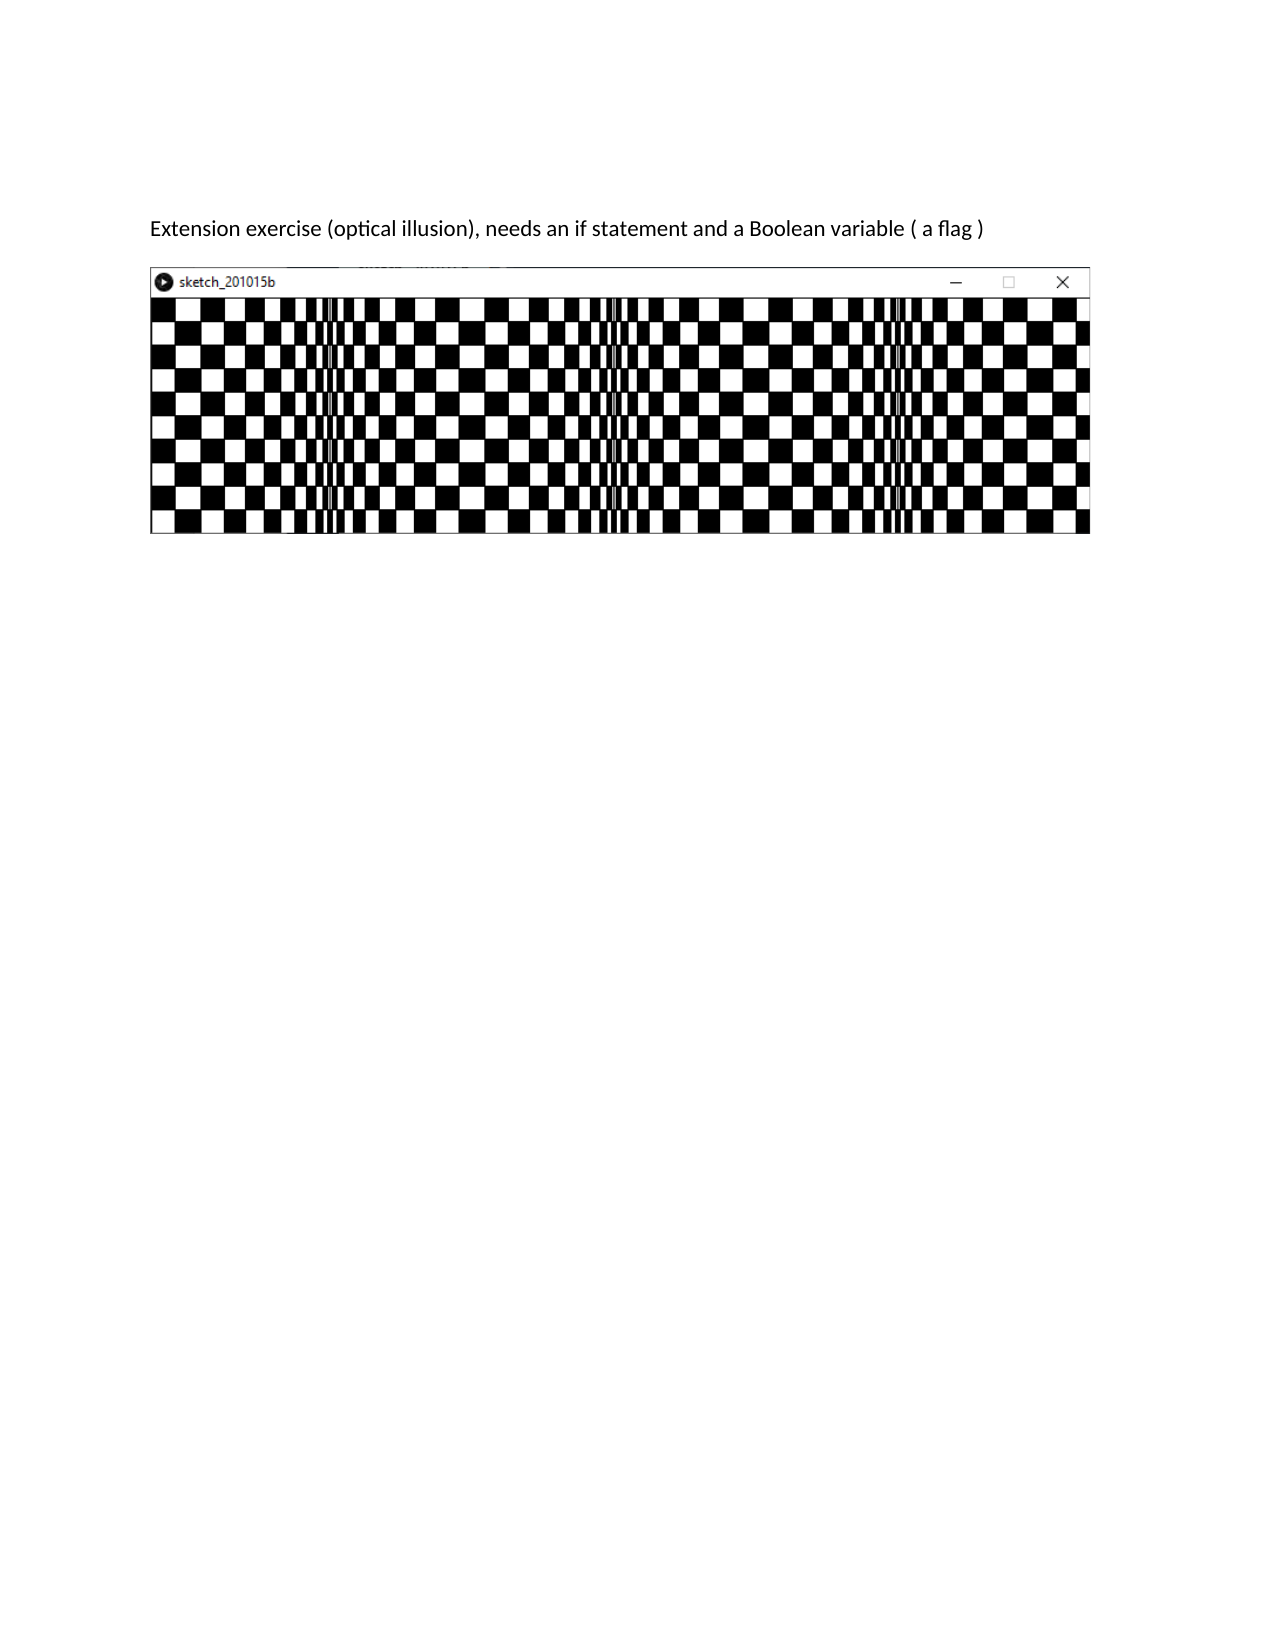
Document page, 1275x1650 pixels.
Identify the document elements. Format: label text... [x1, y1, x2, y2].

text Extension exercise (optical illusion), needs an if statement and a Boolean variable ( a flag ) [150, 214, 1125, 242]
picture [150, 267, 1091, 534]
